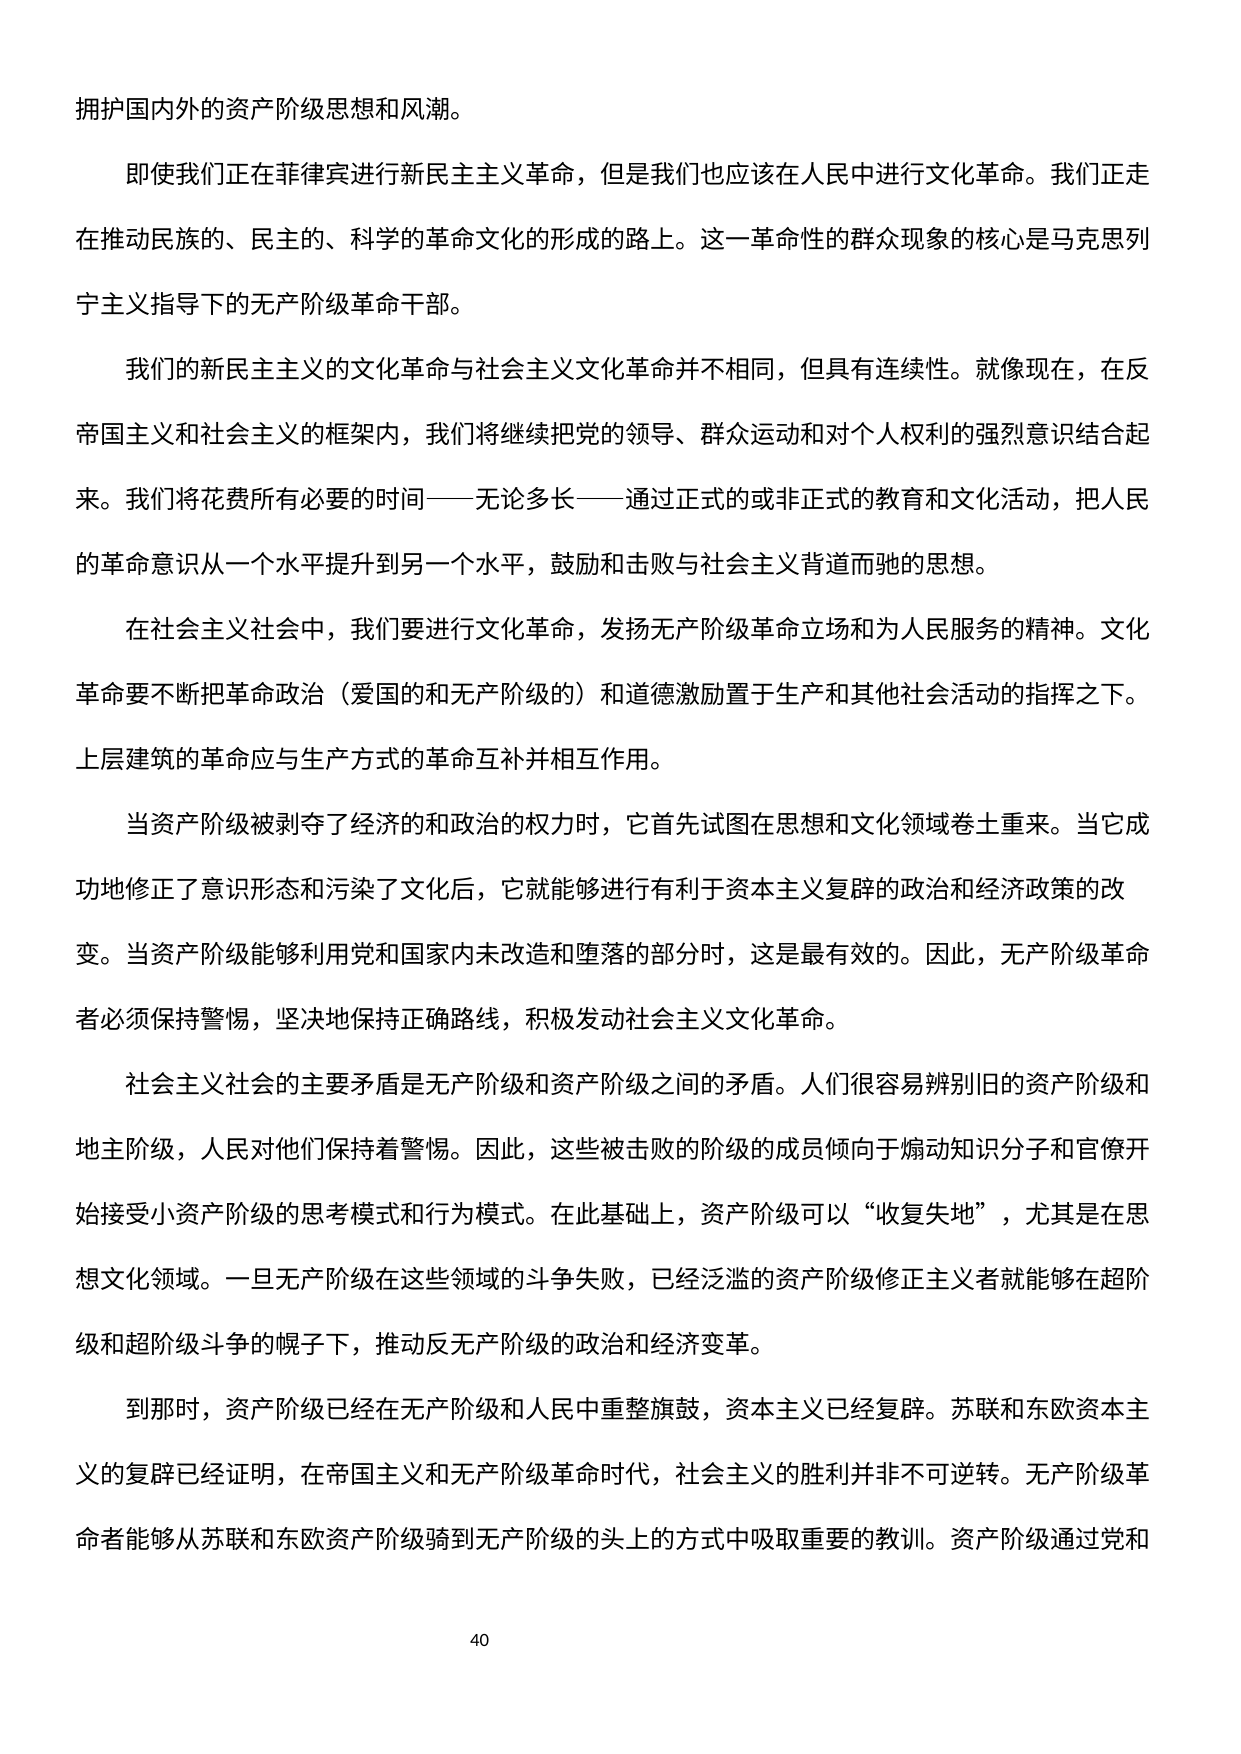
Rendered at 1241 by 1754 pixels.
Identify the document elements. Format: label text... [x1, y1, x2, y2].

list 当资产阶级被剥夺了经济的和政治的权力时，它首先试图在思想和文化领域卷土重来。当它成功地修正了意识形态和污染了文化后，它就能够进行有利于资本主义复辟的政治和经济政策的改变。当资产阶级能够利用党和国家内未改造和堕落的部分时，这是最有效的。因此，无产阶级革命者必须保持警惕，坚决地保持正确路线，积极发动社会主义文化革命。 [75, 790, 1165, 1050]
list 社会主义社会的主要矛盾是无产阶级和资产阶级之间的矛盾。人们很容易辨别旧的资产阶级和地主阶级，人民对他们保持着警惕。因此，这些被击败的阶级的成员倾向于煽动知识分子和官僚开始接受小资产阶级的思考模式和行为模式。在此基础上，资产阶级可以“收复失地”，尤其是在思想文化领域。一旦无产阶级在这些领域的斗争失败，已经泛滥的资产阶级修正主义者就能够在超阶级和超阶级斗争的幌子下，推动反无产阶级的政治和经济变革。 [75, 1050, 1165, 1375]
list 即使我们正在菲律宾进行新民主主义革命，但是我们也应该在人民中进行文化革命。我们正走在推动民族的、民主的、科学的革命文化的形成的路上。这一革命性的群众现象的核心是马克思列宁主义指导下的无产阶级革命干部。 [75, 140, 1165, 335]
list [75, 1375, 1165, 1570]
list 在社会主义社会中，我们要进行文化革命，发扬无产阶级革命立场和为人民服务的精神。文化革命要不断把革命政治（爱国的和无产阶级的）和道德激励置于生产和其他社会活动的指挥之下。上层建筑的革命应与生产方式的革命互补并相互作用。 [75, 595, 1165, 790]
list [75, 75, 1165, 140]
list 我们的新民主主义的文化革命与社会主义文化革命并不相同，但具有连续性。就像现在，在反帝国主义和社会主义的框架内，我们将继续把党的领导、群众运动和对个人权利的强烈意识结合起来。我们将花费所有必要的时间——无论多长——通过正式的或非正式的教育和文化活动，把人民的革命意识从一个水平提升到另一个水平，鼓励和击败与社会主义背道而驰的思想。 [75, 335, 1165, 595]
